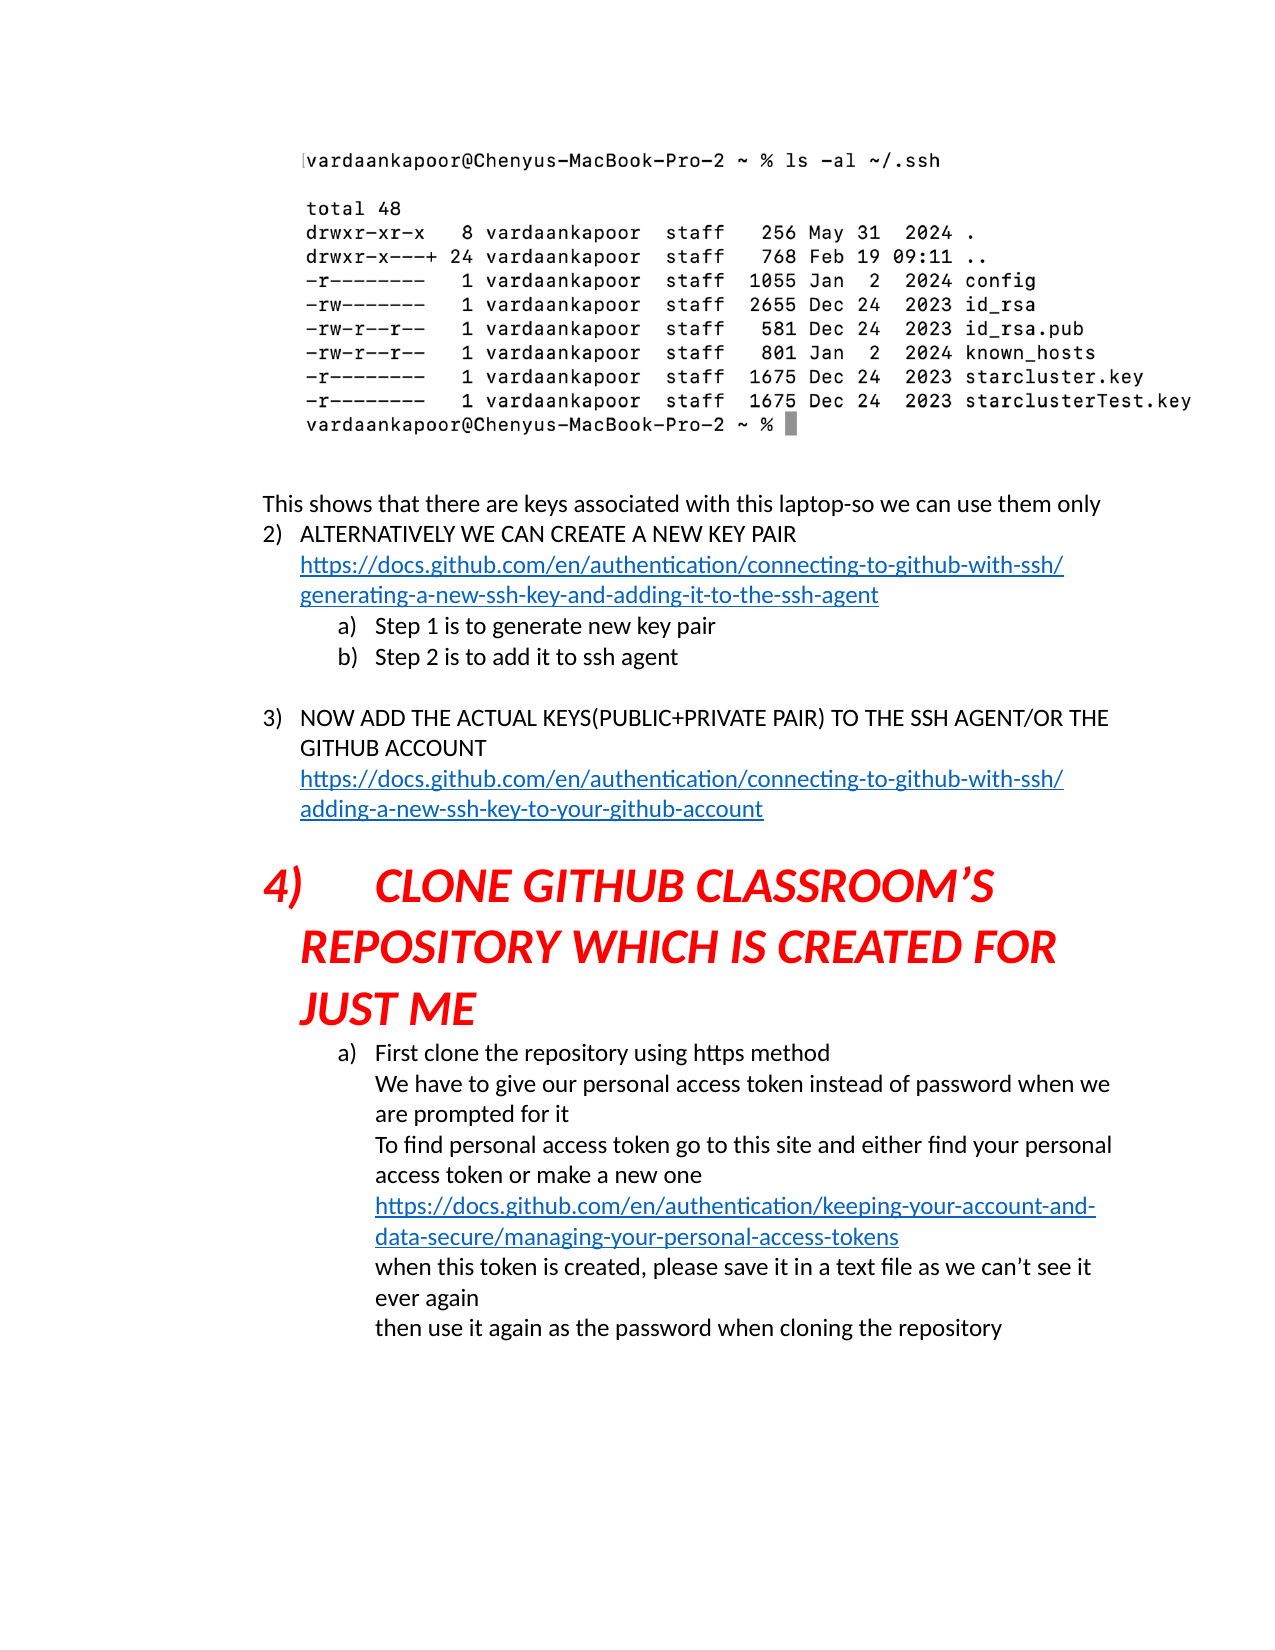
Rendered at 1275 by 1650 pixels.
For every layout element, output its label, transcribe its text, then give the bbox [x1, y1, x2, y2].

list Step 1 is to generate new key pair [337, 610, 1125, 641]
list To find personal access token go to this site and either find your personal access token or make a new one [375, 1129, 1125, 1190]
list CLONE GITHUB CLASSROOM’S REPOSITORY WHICH IS CREATED FOR JUST ME [262, 854, 1125, 1037]
list then use it again as the password when cloning the repository [375, 1312, 1125, 1343]
list First clone the repository using https method [337, 1037, 1125, 1068]
list https://docs.github.com/en/authentication/connecting-to-github-with-ssh/generating-a-new-ssh-key-and-adding-it-to-the-ssh-agent [300, 549, 1125, 610]
list This shows that there are keys associated with this laptop-so we can use them only [262, 488, 1125, 519]
list https://docs.github.com/en/authentication/keeping-your-account-and-data-secure/managing-your-personal-access-tokens [375, 1190, 1125, 1251]
list https://docs.github.com/en/authentication/connecting-to-github-with-ssh/adding-a-new-ssh-key-to-your-github-account [300, 763, 1125, 824]
picture [300, 150, 1275, 457]
list when this token is created, please save it in a text file as we can’t see it ever again [375, 1251, 1125, 1312]
list Step 2 is to add it to ssh agent [337, 641, 1125, 671]
list ALTERNATIVELY WE CAN CREATE A NEW KEY PAIR [262, 519, 1125, 549]
list We have to give our personal access token instead of password when we are prompted for it [375, 1068, 1125, 1129]
list NOW ADD THE ACTUAL KEYS(PUBLIC+PRIVATE PAIR) TO THE SSH AGENT/OR THE GITHUB ACCOUNT [262, 702, 1125, 763]
